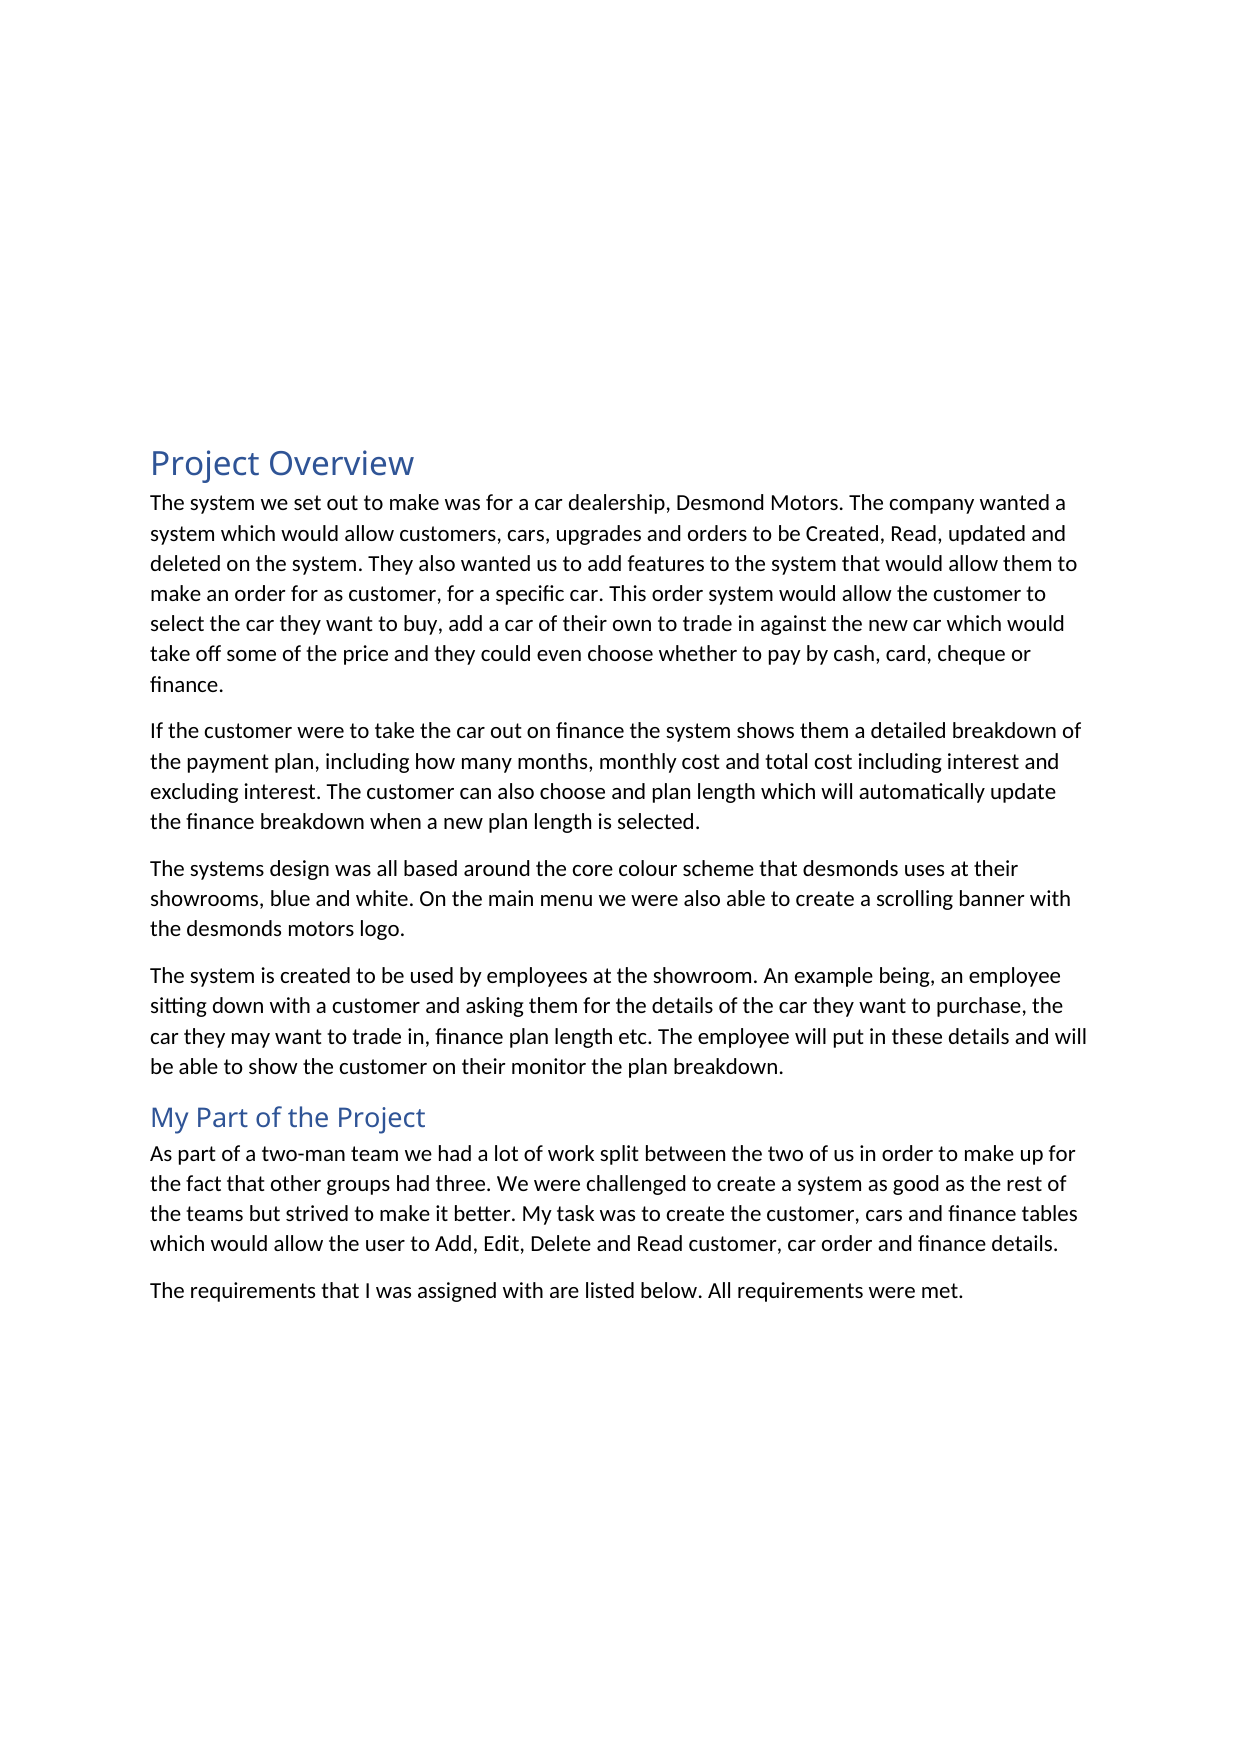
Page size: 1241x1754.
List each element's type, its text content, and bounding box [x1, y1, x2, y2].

subtitle Project Overview [150, 439, 1090, 485]
text The requirements that I was assigned with are listed below. All requirements were met. [150, 1276, 1090, 1304]
text The system we set out to make was for a car dealership, Desmond Motors. The company wanted a system which would allow customers, cars, upgrades and orders to be Created, Read, updated and deleted on the system. They also wanted us to add features to the system that would allow them to make an order for as customer, for a specific car. This order system would allow the customer to select the car they want to buy, add a car of their own to trade in against the new car which would take off some of the price and they could even choose whether to pay by cash, card, cheque or finance. [150, 488, 1090, 698]
text As part of a two-man team we had a lot of work split between the two of us in order to make up for the fact that other groups had three. We were challenged to create a system as good as the rest of the teams but strived to make it better. My task was to create the customer, cars and finance tables which would allow the user to Add, Edit, Delete and Read customer, car order and finance details. [150, 1139, 1090, 1257]
text The system is created to be used by employees at the showroom. An example being, an employee sitting down with a customer and asking them for the details of the car they want to purchase, the car they may want to trade in, finance plan length etc. The employee will put in these details and will be able to show the customer on their monitor the plan breakdown. [150, 961, 1090, 1080]
text If the customer were to take the car out on finance the system shows them a detailed breakdown of the payment plan, including how many months, monthly cost and total cost including interest and excluding interest. The customer can also choose and plan length which will automatically update the finance breakdown when a new plan length is selected. [150, 717, 1090, 835]
text The systems design was all based around the core colour scheme that desmonds uses at their showrooms, blue and white. On the main menu we were also able to create a scrolling banner with the desmonds motors logo. [150, 854, 1090, 943]
subtitle My Part of the Project [150, 1099, 1090, 1136]
